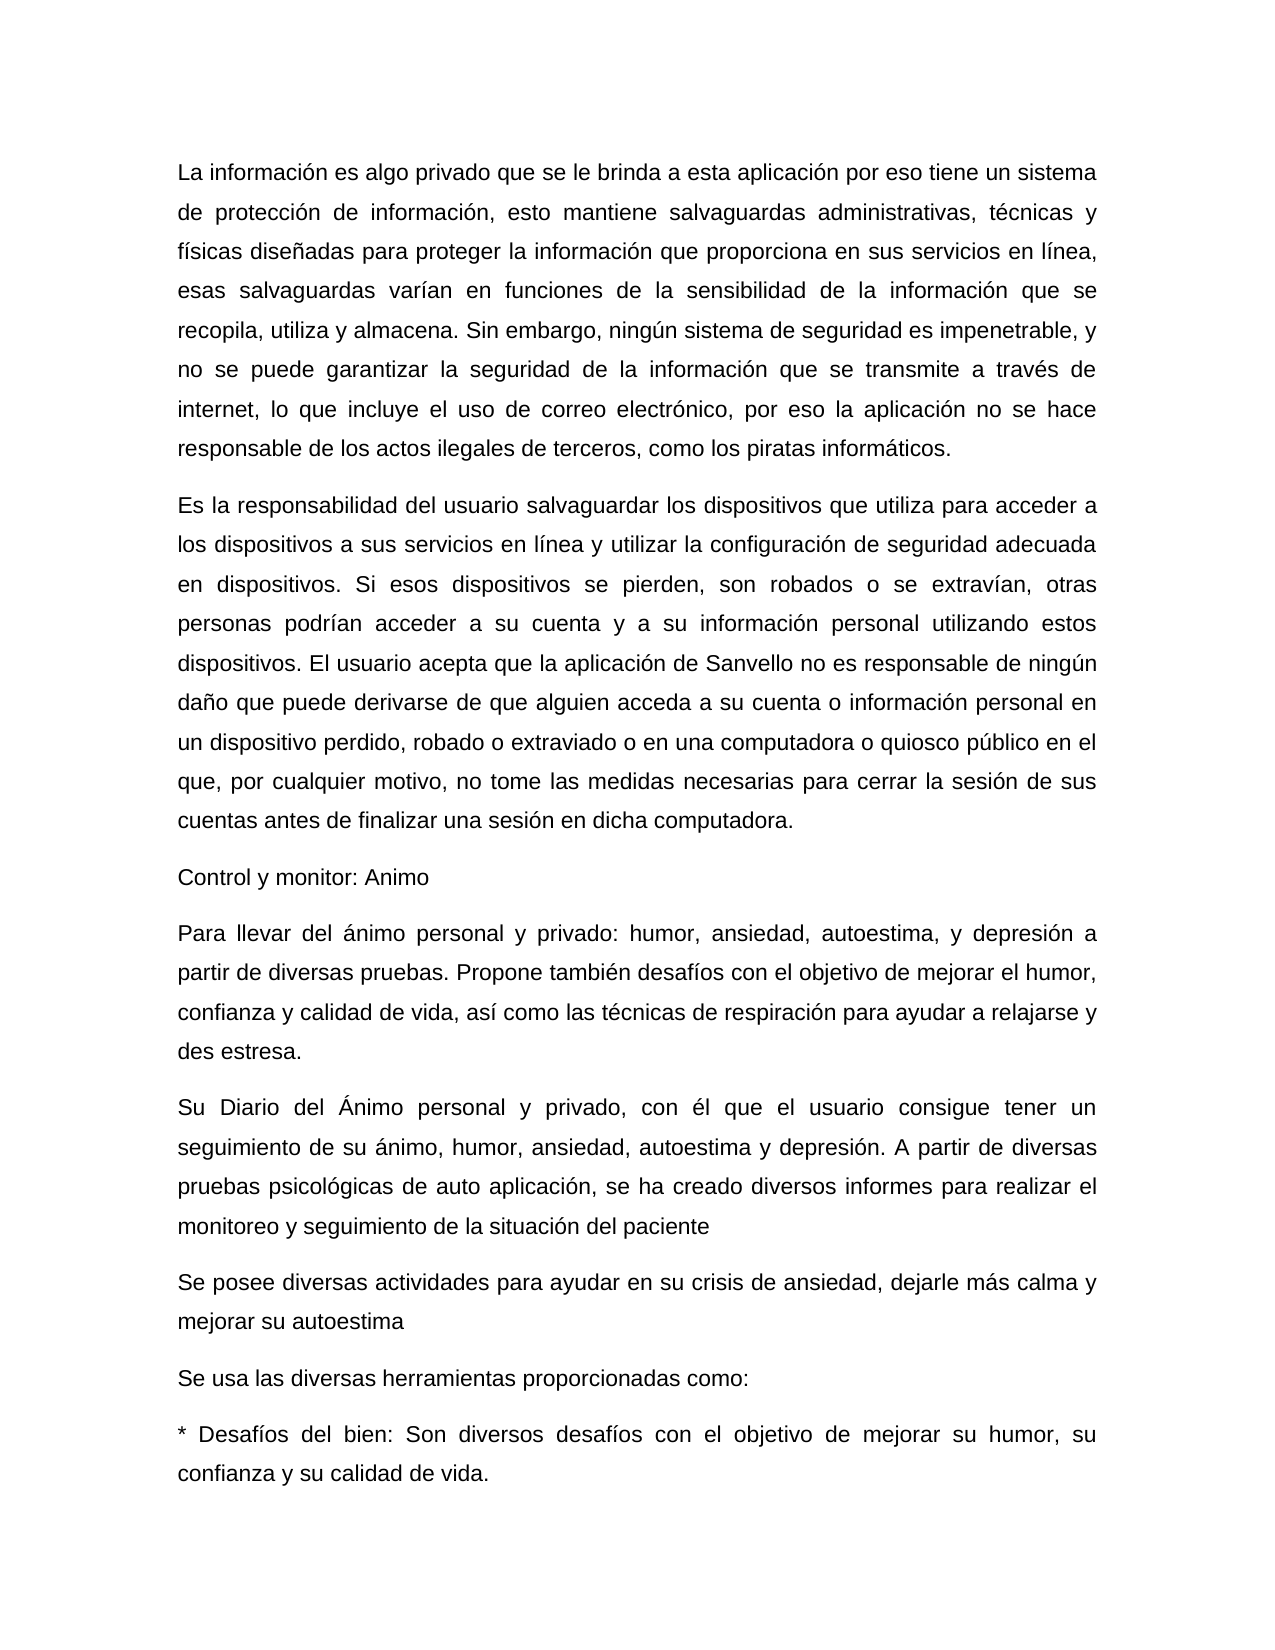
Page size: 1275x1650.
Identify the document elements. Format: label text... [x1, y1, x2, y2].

text Se posee diversas actividades para ayudar en su crisis de ansiedad, dejarle más calma y mejorar su autoestima [177, 1269, 1098, 1335]
text Para llevar del ánimo personal y privado: humor, ansiedad, autoestima, y depresión a partir de diversas pruebas. Propone también desafíos con el objetivo de mejorar el humor, confianza y calidad de vida, así como las técnicas de respiración para ayudar a relajarse y des estresa. [177, 920, 1098, 1064]
text Control y monitor: Animo [177, 863, 1098, 890]
text La información es algo privado que se le brinda a esta aplicación por eso tiene un sistema de protección de información, esto mantiene salvaguardas administrativas, técnicas y físicas diseñadas para proteger la información que proporciona en sus servicios en línea, esas salvaguardas varían en funciones de la sensibilidad de la información que se recopila, utiliza y almacena. Sin embargo, ningún sistema de seguridad es impenetrable, y no se puede garantizar la seguridad de la información que se transmite a través de internet, lo que incluye el uso de correo electrónico, por eso la aplicación no se hace responsable de los actos ilegales de terceros, como los piratas informáticos. [177, 159, 1098, 462]
text Se usa las diversas herramientas proporcionadas como: [177, 1364, 1098, 1391]
text Es la responsabilidad del usuario salvaguardar los dispositivos que utiliza para acceder a los dispositivos a sus servicios en línea y utilizar la configuración de seguridad adecuada en dispositivos. Si esos dispositivos se pierden, son robados o se extravían, otras personas podrían acceder a su cuenta y a su información personal utilizando estos dispositivos. El usuario acepta que la aplicación de Sanvello no es responsable de ningún daño que puede derivarse de que alguien acceda a su cuenta o información personal en un dispositivo perdido, robado o extraviado o en una computadora o quiosco público en el que, por cualquier motivo, no tome las medidas necesarias para cerrar la sesión de sus cuentas antes de finalizar una sesión en dicha computadora. [177, 492, 1098, 834]
text * Desafíos del bien: Son diversos desafíos con el objetivo de mejorar su humor, su confianza y su calidad de vida. [177, 1421, 1098, 1486]
text Su Diario del Ánimo personal y privado, con él que el usuario consigue tener un seguimiento de su ánimo, humor, ansiedad, autoestima y depresión. A partir de diversas pruebas psicológicas de auto aplicación, se ha creado diversos informes para realizar el monitoreo y seguimiento de la situación del paciente [177, 1094, 1098, 1239]
